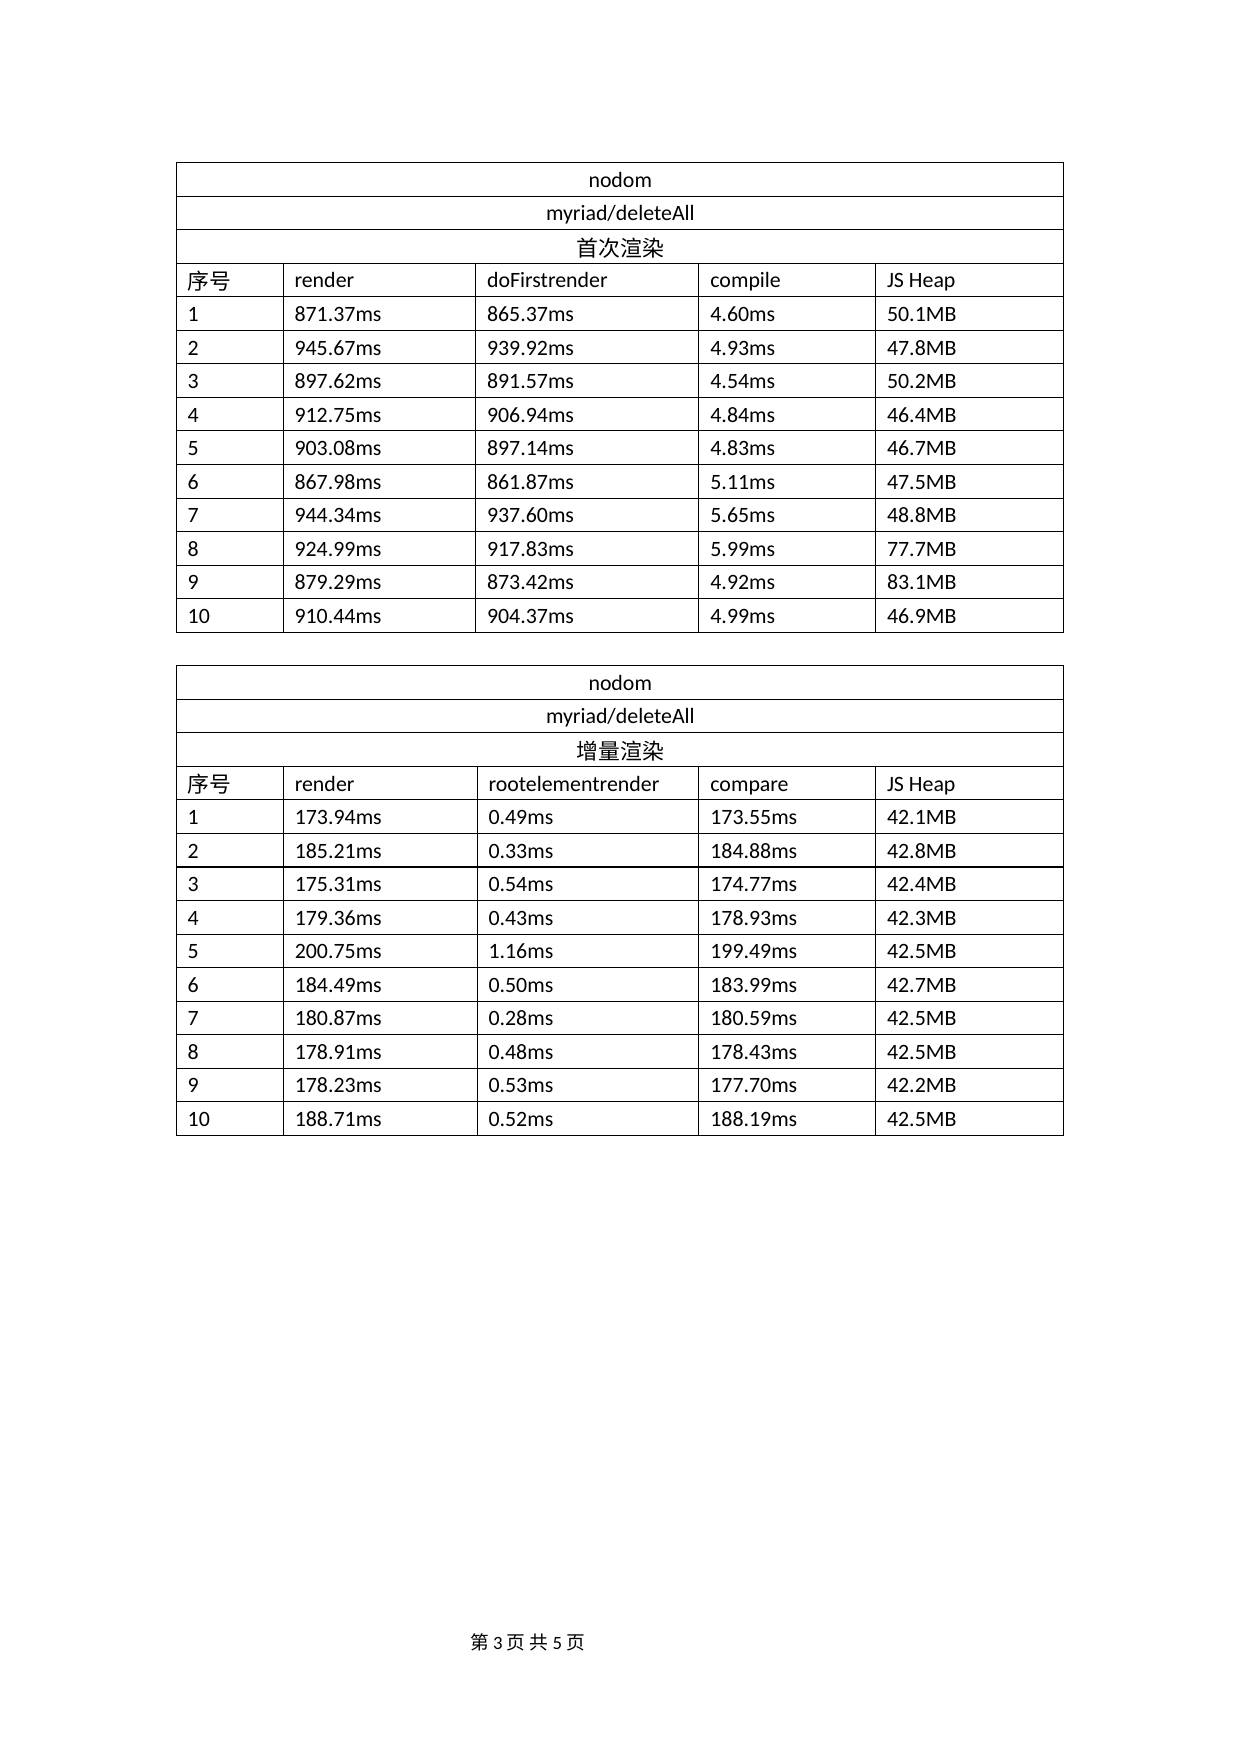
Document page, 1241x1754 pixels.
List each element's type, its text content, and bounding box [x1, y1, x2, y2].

table_cell 178.93ms [699, 901, 875, 933]
table_cell 178.43ms [699, 1035, 875, 1068]
table_cell 42.3MB [876, 901, 1063, 933]
table_cell 6 [177, 968, 283, 1001]
table_cell 200.75ms [284, 935, 477, 967]
table_cell 47.5MB [876, 465, 1063, 497]
table_cell 867.98ms [284, 465, 475, 497]
table_cell 188.19ms [699, 1102, 875, 1135]
table_cell 183.99ms [699, 968, 875, 1001]
table_cell 178.23ms [284, 1069, 477, 1101]
table_cell 50.1MB [876, 297, 1063, 330]
table_cell 42.4MB [876, 868, 1063, 900]
table_cell 861.87ms [476, 465, 698, 497]
table_cell rootelementrender [478, 767, 698, 799]
table_cell 42.5MB [876, 1002, 1063, 1034]
table_cell 904.37ms [476, 599, 698, 632]
table_cell 173.94ms [284, 800, 477, 833]
table_cell 3 [177, 868, 283, 900]
table_cell 46.9MB [876, 599, 1063, 632]
table_cell 4 [177, 901, 283, 933]
table_cell 10 [177, 1102, 283, 1135]
table_cell doFirstrender [476, 264, 698, 296]
table_cell 1 [177, 297, 283, 330]
table_cell 8 [177, 1035, 283, 1068]
table_cell compare [699, 767, 875, 799]
table_cell 46.4MB [876, 398, 1063, 430]
table_cell 首次渲染 [177, 230, 1063, 263]
table_cell 4.84ms [699, 398, 875, 430]
table_cell 2 [177, 834, 283, 866]
table_cell 42.2MB [876, 1069, 1063, 1101]
table_cell 0.49ms [478, 800, 698, 833]
table_cell 944.34ms [284, 499, 475, 531]
table_cell 序号 [177, 767, 283, 799]
table_cell 177.70ms [699, 1069, 875, 1101]
table_cell 0.43ms [478, 901, 698, 933]
table_cell 912.75ms [284, 398, 475, 430]
table_cell 0.48ms [478, 1035, 698, 1068]
table_cell 178.91ms [284, 1035, 477, 1068]
table_cell 42.8MB [876, 834, 1063, 866]
table_cell 50.2MB [876, 364, 1063, 397]
table_cell 185.21ms [284, 834, 477, 866]
table_cell 42.5MB [876, 1035, 1063, 1068]
table_cell 10 [177, 599, 283, 632]
table_cell 9 [177, 566, 283, 598]
table_cell 871.37ms [284, 297, 475, 330]
table_cell 1.16ms [478, 935, 698, 967]
table_cell 5 [177, 431, 283, 464]
table_cell 0.28ms [478, 1002, 698, 1034]
table_cell 5.65ms [699, 499, 875, 531]
table_cell 865.37ms [476, 297, 698, 330]
table_cell 4.99ms [699, 599, 875, 632]
table_cell 175.31ms [284, 868, 477, 900]
table_cell 4.54ms [699, 364, 875, 397]
table_cell 5.11ms [699, 465, 875, 497]
table_cell 3 [177, 364, 283, 397]
table_cell 83.1MB [876, 566, 1063, 598]
table_cell 46.7MB [876, 431, 1063, 464]
table_cell 4.93ms [699, 331, 875, 363]
table_cell 945.67ms [284, 331, 475, 363]
table_cell 0.53ms [478, 1069, 698, 1101]
table_cell 1 [177, 800, 283, 833]
table_cell 5.99ms [699, 532, 875, 564]
table_cell 0.52ms [478, 1102, 698, 1135]
table_cell 48.8MB [876, 499, 1063, 531]
table_cell 序号 [177, 264, 283, 296]
table_cell 906.94ms [476, 398, 698, 430]
table_cell 180.87ms [284, 1002, 477, 1034]
table_cell 937.60ms [476, 499, 698, 531]
table_cell 879.29ms [284, 566, 475, 598]
table_cell render [284, 264, 475, 296]
table_cell 2 [177, 331, 283, 363]
table_cell 897.62ms [284, 364, 475, 397]
table_cell 4 [177, 398, 283, 430]
table_header nodom [177, 163, 1063, 196]
table_cell 910.44ms [284, 599, 475, 632]
table_cell 42.7MB [876, 968, 1063, 1001]
table_cell 939.92ms [476, 331, 698, 363]
table_cell 0.33ms [478, 834, 698, 866]
table_cell JS Heap [876, 264, 1063, 296]
table_cell 174.77ms [699, 868, 875, 900]
table_cell 42.5MB [876, 935, 1063, 967]
table_cell 184.49ms [284, 968, 477, 1001]
table_cell 173.55ms [699, 800, 875, 833]
table_cell 897.14ms [476, 431, 698, 464]
table_cell 6 [177, 465, 283, 497]
table_cell JS Heap [876, 767, 1063, 799]
table_cell 5 [177, 935, 283, 967]
table_cell myriad/deleteAll [177, 700, 1063, 732]
table_header nodom [177, 666, 1063, 699]
table_cell 47.8MB [876, 331, 1063, 363]
table_cell 4.83ms [699, 431, 875, 464]
table_cell 77.7MB [876, 532, 1063, 564]
table_cell 188.71ms [284, 1102, 477, 1135]
table_cell 873.42ms [476, 566, 698, 598]
table_cell 9 [177, 1069, 283, 1101]
table_cell 7 [177, 499, 283, 531]
table_cell 42.5MB [876, 1102, 1063, 1135]
table_cell 917.83ms [476, 532, 698, 564]
table_cell 199.49ms [699, 935, 875, 967]
table_cell 4.92ms [699, 566, 875, 598]
table_cell 179.36ms [284, 901, 477, 933]
table_cell 903.08ms [284, 431, 475, 464]
table_cell 924.99ms [284, 532, 475, 564]
table_cell 184.88ms [699, 834, 875, 866]
table_cell 4.60ms [699, 297, 875, 330]
table_cell 42.1MB [876, 800, 1063, 833]
table_cell 0.54ms [478, 868, 698, 900]
table_cell 7 [177, 1002, 283, 1034]
table_cell 8 [177, 532, 283, 564]
table_cell 180.59ms [699, 1002, 875, 1034]
table_cell 891.57ms [476, 364, 698, 397]
table_cell 0.50ms [478, 968, 698, 1001]
table_cell 增量渲染 [177, 733, 1063, 766]
table_cell render [284, 767, 477, 799]
table_cell compile [699, 264, 875, 296]
table_cell myriad/deleteAll [177, 197, 1063, 229]
